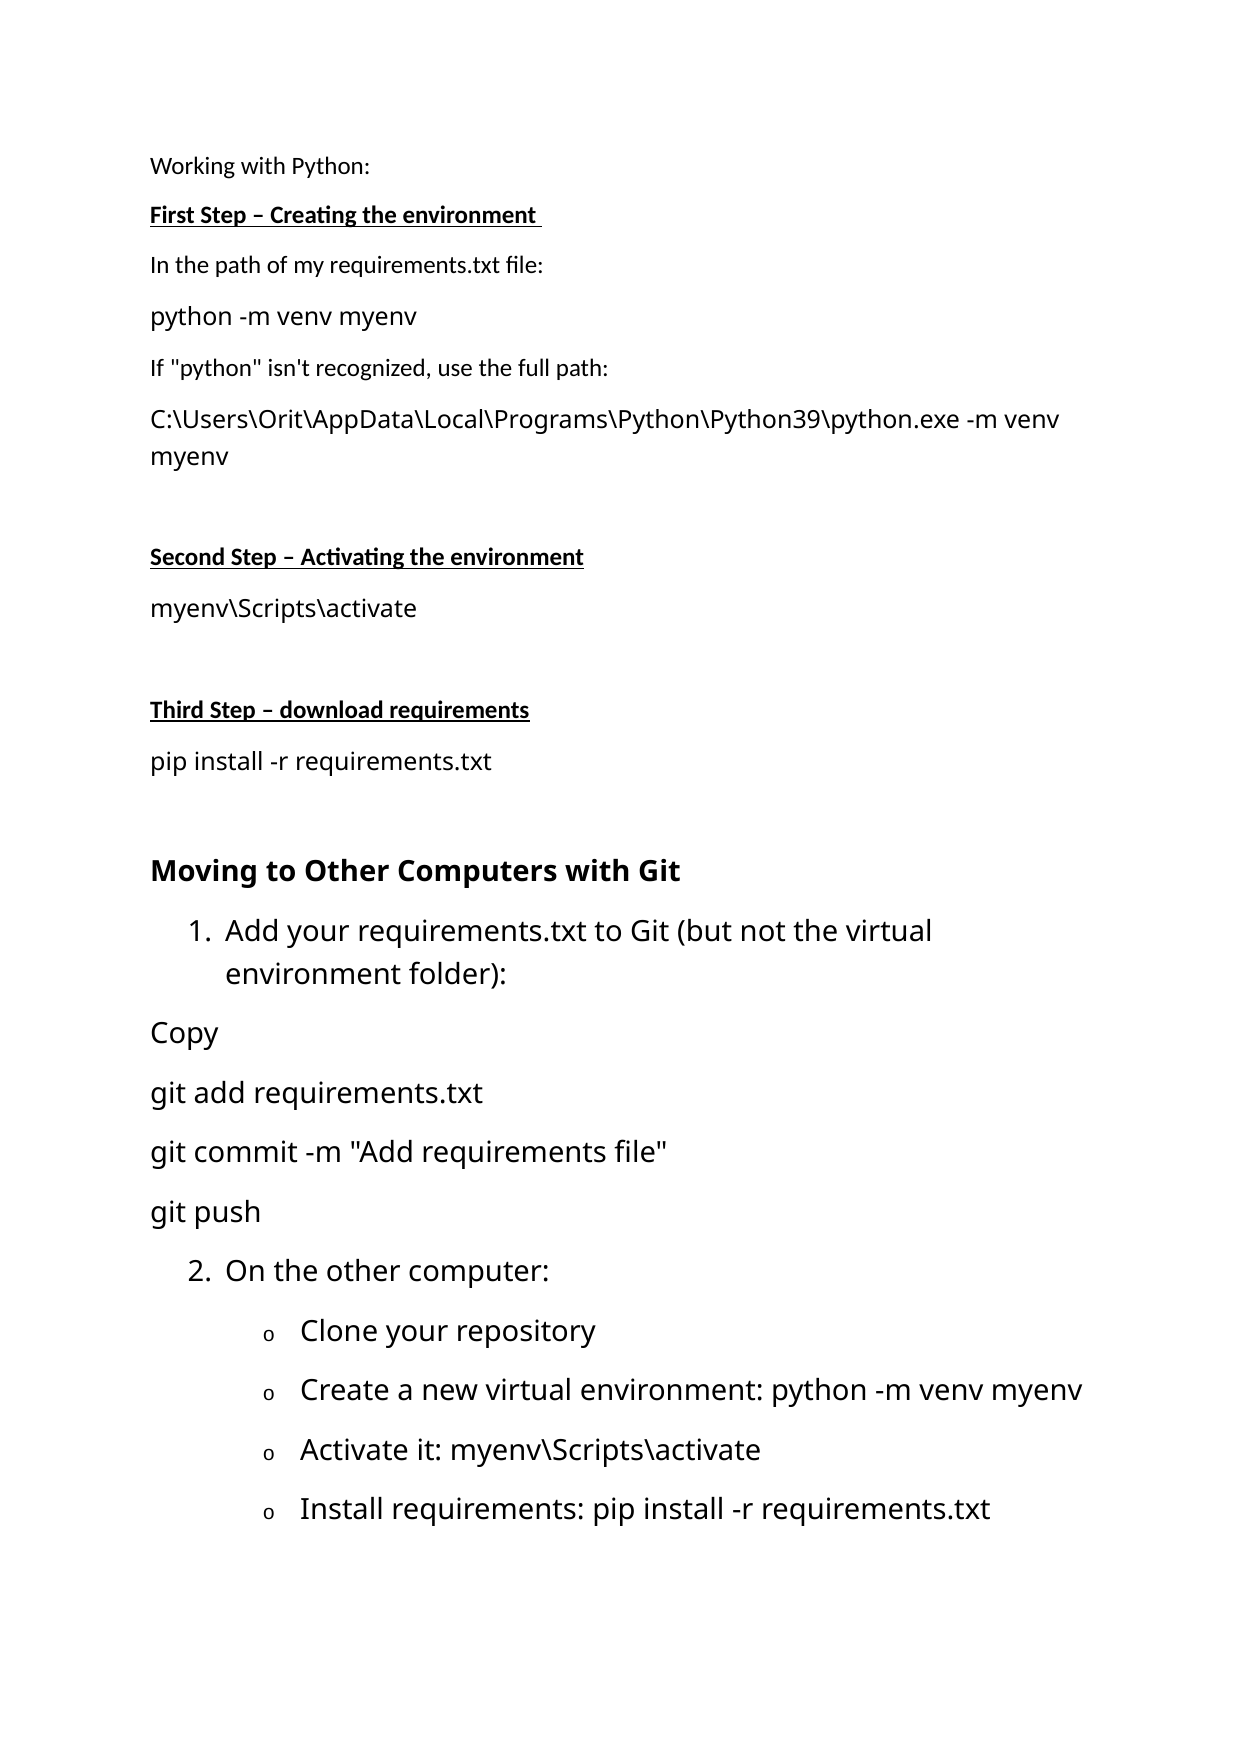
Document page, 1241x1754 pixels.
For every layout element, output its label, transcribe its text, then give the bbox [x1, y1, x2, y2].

text Working with Python: [150, 150, 1090, 181]
list Create a new virtual environment: python -m venv myenv [262, 1369, 1090, 1409]
text Second Step – Activating the environment [150, 542, 1090, 572]
list On the other computer: [187, 1250, 1090, 1290]
text If "python" isn't recognized, use the full path: [150, 352, 1090, 383]
list Install requirements: pip install -r requirements.txt [262, 1488, 1090, 1528]
list Clone your repository [262, 1310, 1090, 1349]
text pip install -r requirements.txt [150, 744, 1090, 778]
text python -m venv myenv [150, 299, 1090, 333]
text Moving to Other Computers with Git [150, 851, 1090, 890]
text git push [150, 1191, 1090, 1231]
text First Step – Creating the environment [150, 199, 1090, 230]
list Add your requirements.txt to Git (but not the virtual environment folder): [187, 910, 1090, 993]
text git add requirements.txt [150, 1072, 1090, 1112]
text Copy [150, 1012, 1090, 1052]
list Activate it: myenv\Scripts\activate [262, 1429, 1090, 1468]
text In the path of my requirements.txt file: [150, 249, 1090, 280]
text Third Step – download requirements [150, 694, 1090, 725]
text C:\Users\Orit\AppData\Local\Programs\Python\Python39\python.exe -m venv myenv [150, 402, 1090, 473]
text myenv\Scripts\activate [150, 591, 1090, 625]
text git commit -m "Add requirements file" [150, 1131, 1090, 1171]
